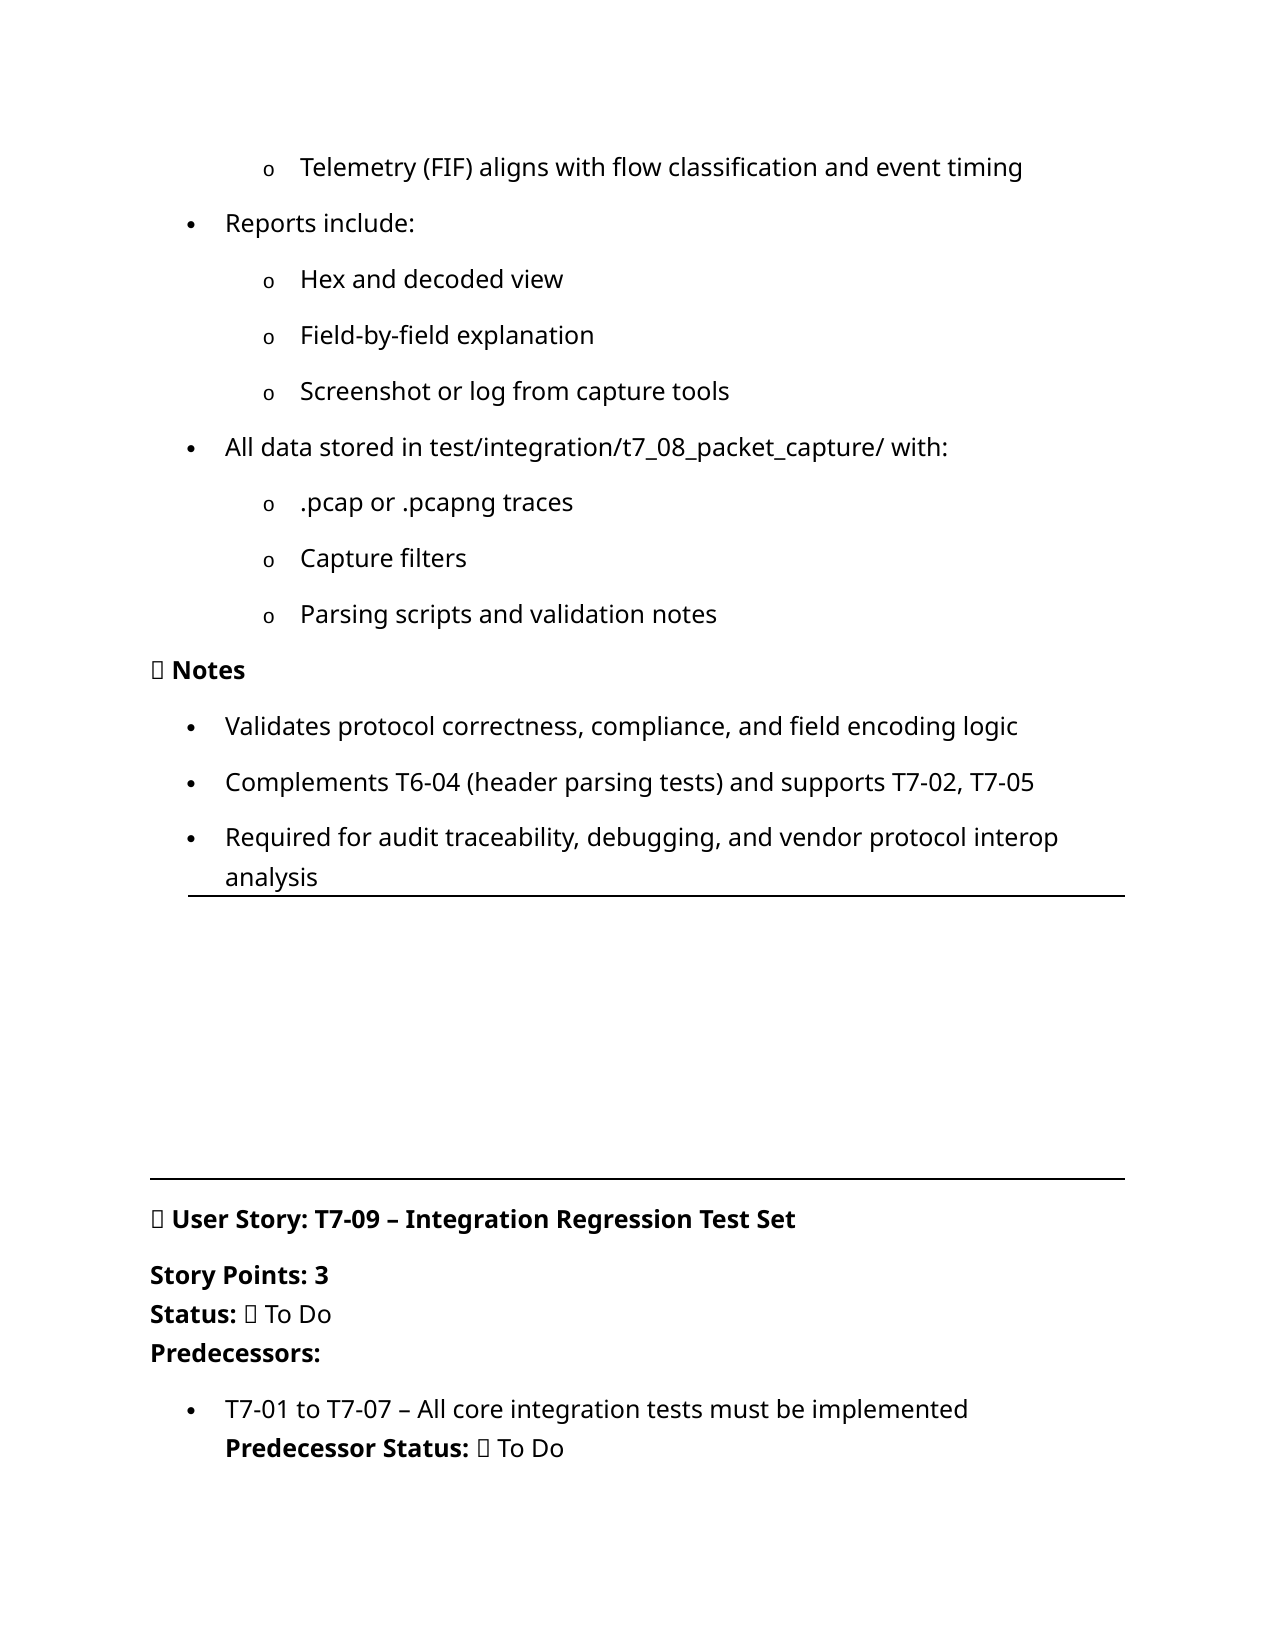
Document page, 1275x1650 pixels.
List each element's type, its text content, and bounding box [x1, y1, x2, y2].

list Complements T6-04 (header parsing tests) and supports T7-02, T7-05 [187, 764, 1125, 798]
list Telemetry (FIF) aligns with flow classification and event timing [262, 150, 1125, 184]
list .pcap or .pcapng traces [262, 485, 1125, 519]
list All data stored in test/integration/t7_08_packet_capture/ with: [187, 429, 1125, 463]
list Parsing scripts and validation notes [262, 597, 1125, 631]
list Field-by-field explanation [262, 317, 1125, 352]
text Story Points: 3 Status: 🔵 To Do Predecessors: [150, 1257, 1125, 1370]
list T7-01 to T7-07 – All core integration tests must be implemented Predecessor Status: 🔵 To Do [187, 1391, 1125, 1465]
list Hex and decoded view [262, 262, 1125, 296]
list Validates protocol correctness, compliance, and field encoding logic [187, 708, 1125, 742]
text 🧾 User Story: T7-09 – Integration Regression Test Set [150, 1201, 1125, 1236]
list Capture filters [262, 541, 1125, 575]
list Screenshot or log from capture tools [262, 373, 1125, 407]
list Reports include: [187, 206, 1125, 240]
text 🧩 Notes [150, 652, 1125, 687]
list Required for audit traceability, debugging, and vendor protocol interop analysis [187, 820, 1125, 897]
